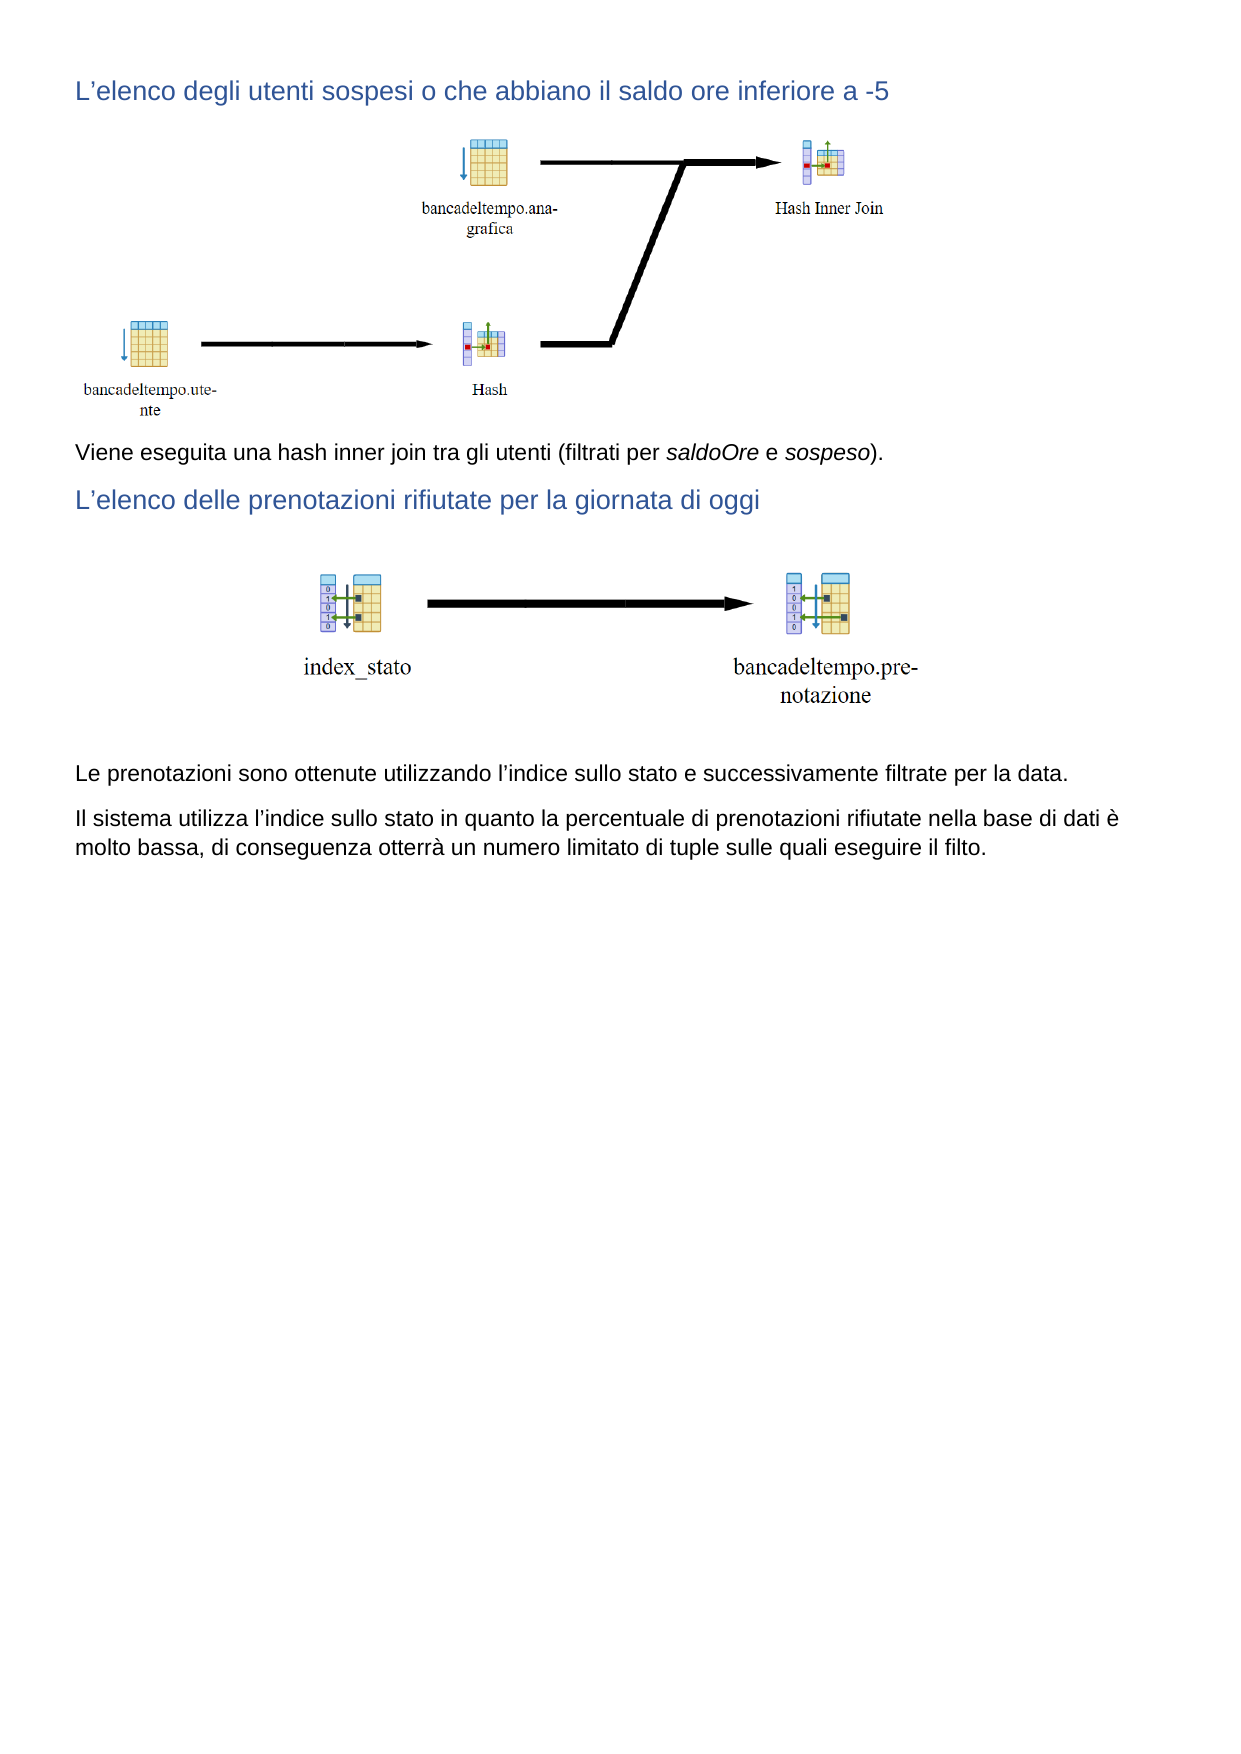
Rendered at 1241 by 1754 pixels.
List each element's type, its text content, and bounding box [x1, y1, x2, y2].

picture [75, 109, 914, 437]
subtitle L’elenco delle prenotazioni rifiutate per la giornata di oggi [75, 484, 1165, 516]
picture [287, 518, 954, 742]
text Il sistema utilizza l’indice sullo stato in quanto la percentuale di prenotazioni rifiutate nella base di dati è molto bassa, di conseguenza otterrà un numero limitato di tuple sulle quali eseguire il filto. [75, 805, 1165, 860]
text Viene eseguita una hash inner join tra gli utenti (filtrati per saldoOre e sospeso). [75, 439, 1165, 466]
text Le prenotazioni sono ottenute utilizzando l’indice sullo stato e successivamente filtrate per la data. [75, 760, 1165, 786]
